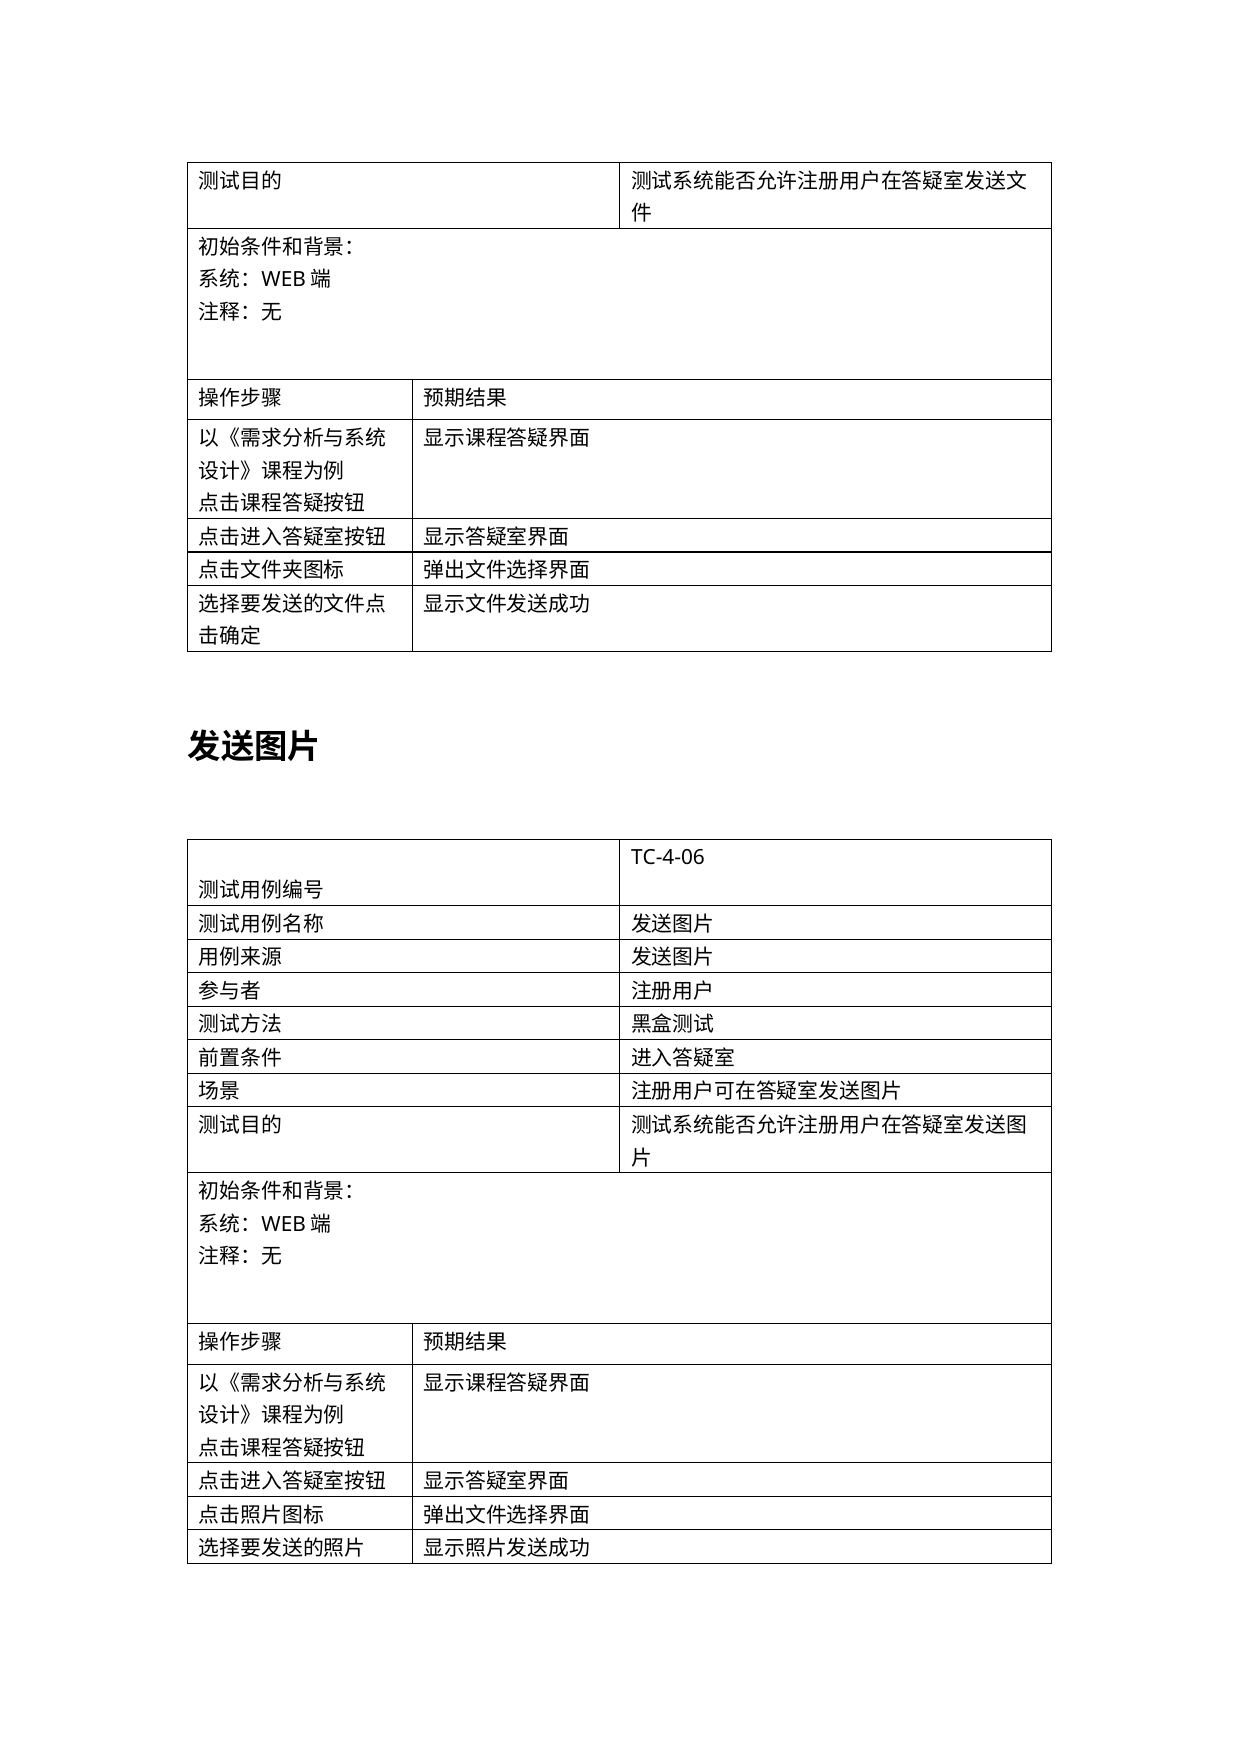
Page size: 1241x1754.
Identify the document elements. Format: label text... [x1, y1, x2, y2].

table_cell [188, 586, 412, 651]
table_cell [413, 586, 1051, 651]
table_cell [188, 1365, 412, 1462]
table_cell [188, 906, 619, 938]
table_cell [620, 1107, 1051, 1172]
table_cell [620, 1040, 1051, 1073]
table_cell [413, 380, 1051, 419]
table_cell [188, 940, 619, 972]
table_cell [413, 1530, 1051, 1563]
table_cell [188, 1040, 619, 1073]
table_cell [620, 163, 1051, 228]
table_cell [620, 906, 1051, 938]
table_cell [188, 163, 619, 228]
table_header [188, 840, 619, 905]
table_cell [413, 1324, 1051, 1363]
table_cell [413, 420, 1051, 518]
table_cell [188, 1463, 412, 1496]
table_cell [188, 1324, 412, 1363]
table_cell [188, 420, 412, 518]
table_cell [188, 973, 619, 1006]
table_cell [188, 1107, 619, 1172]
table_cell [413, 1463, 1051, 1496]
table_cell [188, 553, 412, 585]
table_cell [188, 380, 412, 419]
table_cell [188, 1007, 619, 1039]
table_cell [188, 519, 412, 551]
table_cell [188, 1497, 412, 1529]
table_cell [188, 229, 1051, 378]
subtitle 发送图片 [187, 712, 1053, 777]
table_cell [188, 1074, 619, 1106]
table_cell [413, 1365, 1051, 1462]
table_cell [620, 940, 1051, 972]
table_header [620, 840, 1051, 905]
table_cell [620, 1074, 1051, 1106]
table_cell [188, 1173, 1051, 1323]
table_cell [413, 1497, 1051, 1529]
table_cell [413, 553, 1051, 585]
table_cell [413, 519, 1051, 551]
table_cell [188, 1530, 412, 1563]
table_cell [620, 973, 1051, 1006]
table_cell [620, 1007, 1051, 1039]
